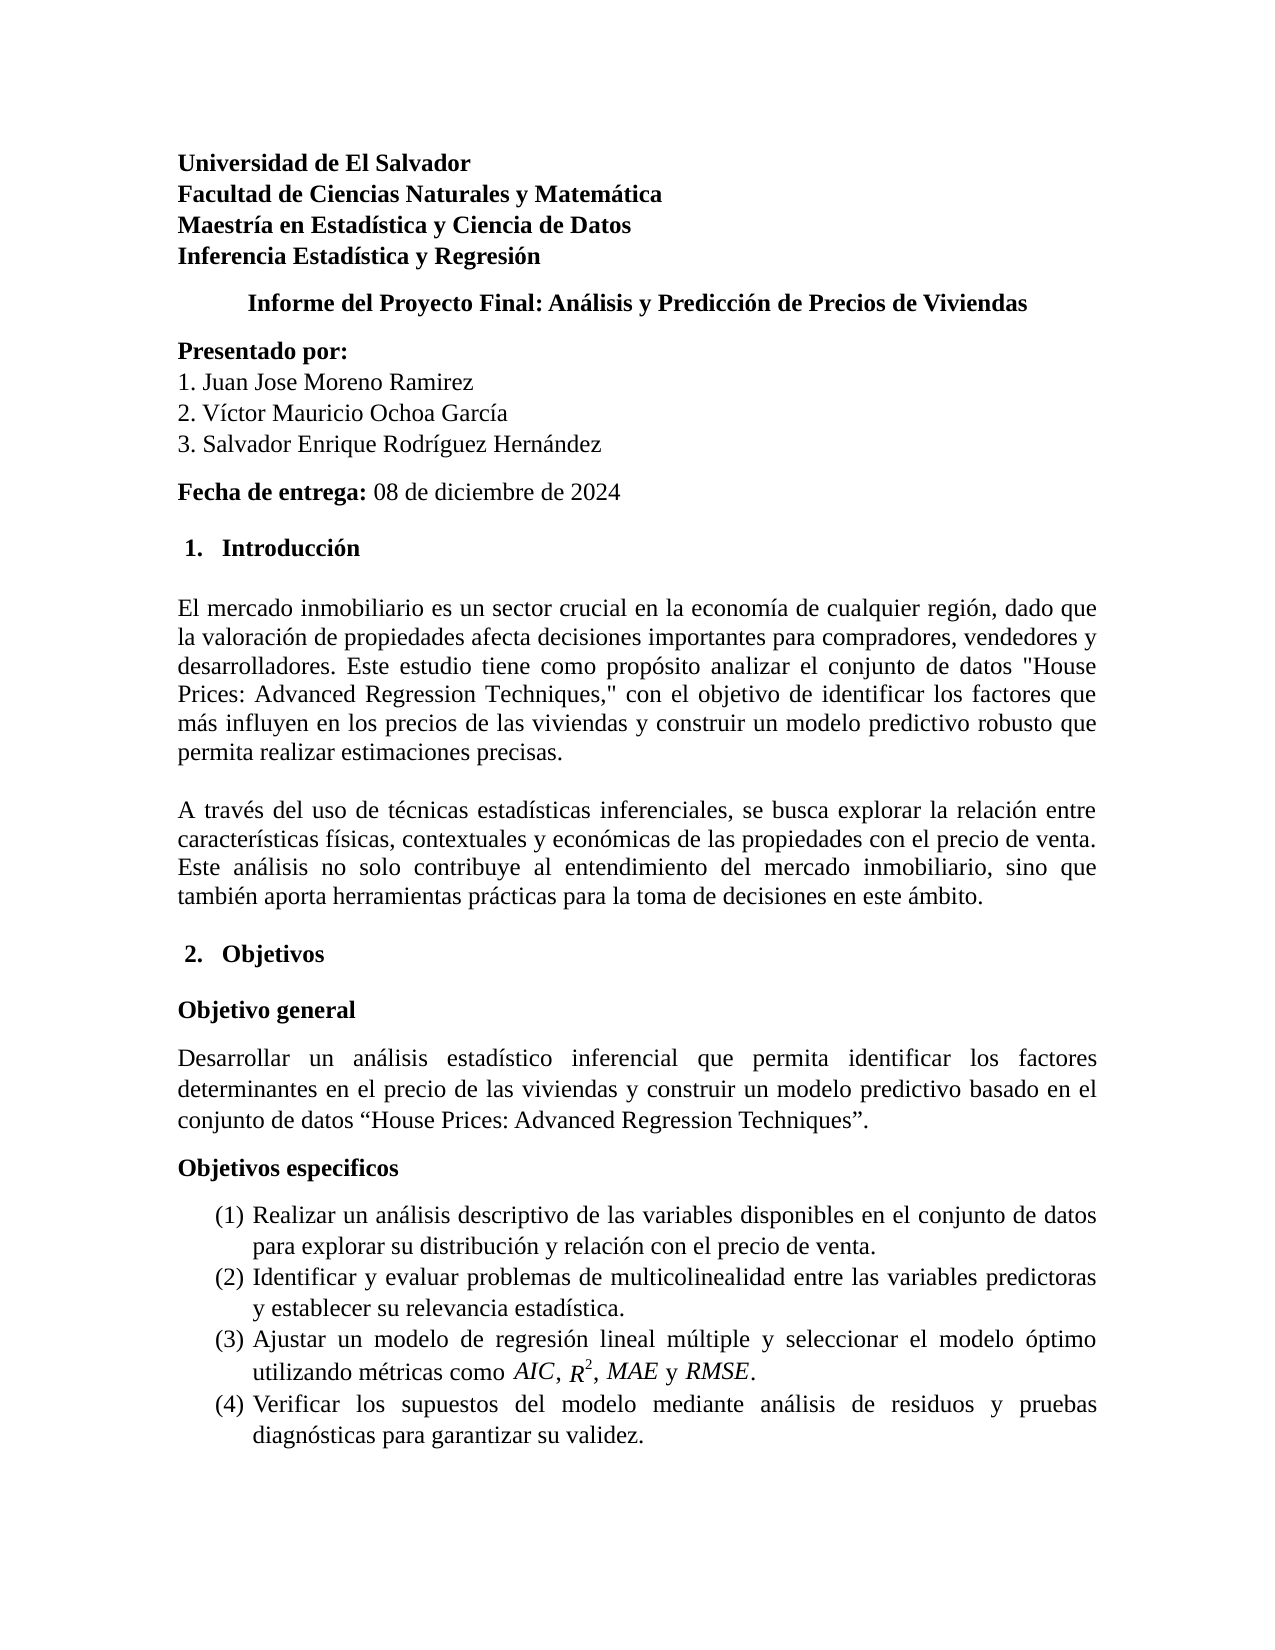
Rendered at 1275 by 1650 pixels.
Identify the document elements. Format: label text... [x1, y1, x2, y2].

text Fecha de entrega: 08 de diciembre de 2024 [177, 477, 1098, 506]
list Ajustar un modelo de regresión lineal múltiple y seleccionar el modelo óptimo utilizando métricas como , , y . [215, 1324, 1098, 1387]
text El mercado inmobiliario es un sector crucial en la economía de cualquier región, dado que la valoración de propiedades afecta decisiones importantes para compradores, vendedores y desarrolladores. Este estudio tiene como propósito analizar el conjunto de datos "House Prices: Advanced Regression Techniques," con el objetivo de identificar los factores que más influyen en los precios de las viviendas y construir un modelo predictivo robusto que permita realizar estimaciones precisas. [177, 593, 1098, 766]
text Objetivos especificos [177, 1153, 1098, 1181]
text A través del uso de técnicas estadísticas inferenciales, se busca explorar la relación entre características físicas, contextuales y económicas de las propiedades con el precio de venta. Este análisis no solo contribuye al entendimiento del mercado inmobiliario, sino que también aporta herramientas prácticas para la toma de decisiones en este ámbito. [177, 795, 1098, 910]
text Maestría en Estadística y Ciencia de Datos [177, 210, 1098, 238]
subtitle Introducción [184, 533, 1098, 562]
text Presentado por: [177, 336, 1098, 365]
text Desarrollar un análisis estadístico inferencial que permita identificar los factores determinantes en el precio de las viviendas y construir un modelo predictivo basado en el conjunto de datos “House Prices: Advanced Regression Techniques”. [177, 1043, 1098, 1134]
text Informe del Proyecto Final: Análisis y Predicción de Precios de Viviendas [177, 288, 1098, 317]
text 1. Juan Jose Moreno Ramirez [177, 367, 1098, 396]
text 2. Víctor Mauricio Ochoa García [177, 398, 1098, 427]
text Universidad de El Salvador [177, 148, 1098, 176]
text Facultad de Ciencias Naturales y Matemática [177, 179, 1098, 207]
list Verificar los supuestos del modelo mediante análisis de residuos y pruebas diagnósticas para garantizar su validez. [215, 1389, 1098, 1449]
text Objetivo general [177, 995, 1098, 1024]
list Realizar un análisis descriptivo de las variables disponibles en el conjunto de datos para explorar su distribución y relación con el precio de venta. [215, 1200, 1098, 1260]
text 3. Salvador Enrique Rodríguez Hernández [177, 429, 1098, 458]
list Identificar y evaluar problemas de multicolinealidad entre las variables predictoras y establecer su relevancia estadística. [215, 1262, 1098, 1322]
subtitle Objetivos [184, 939, 1098, 968]
text Inferencia Estadística y Regresión [177, 241, 1098, 269]
